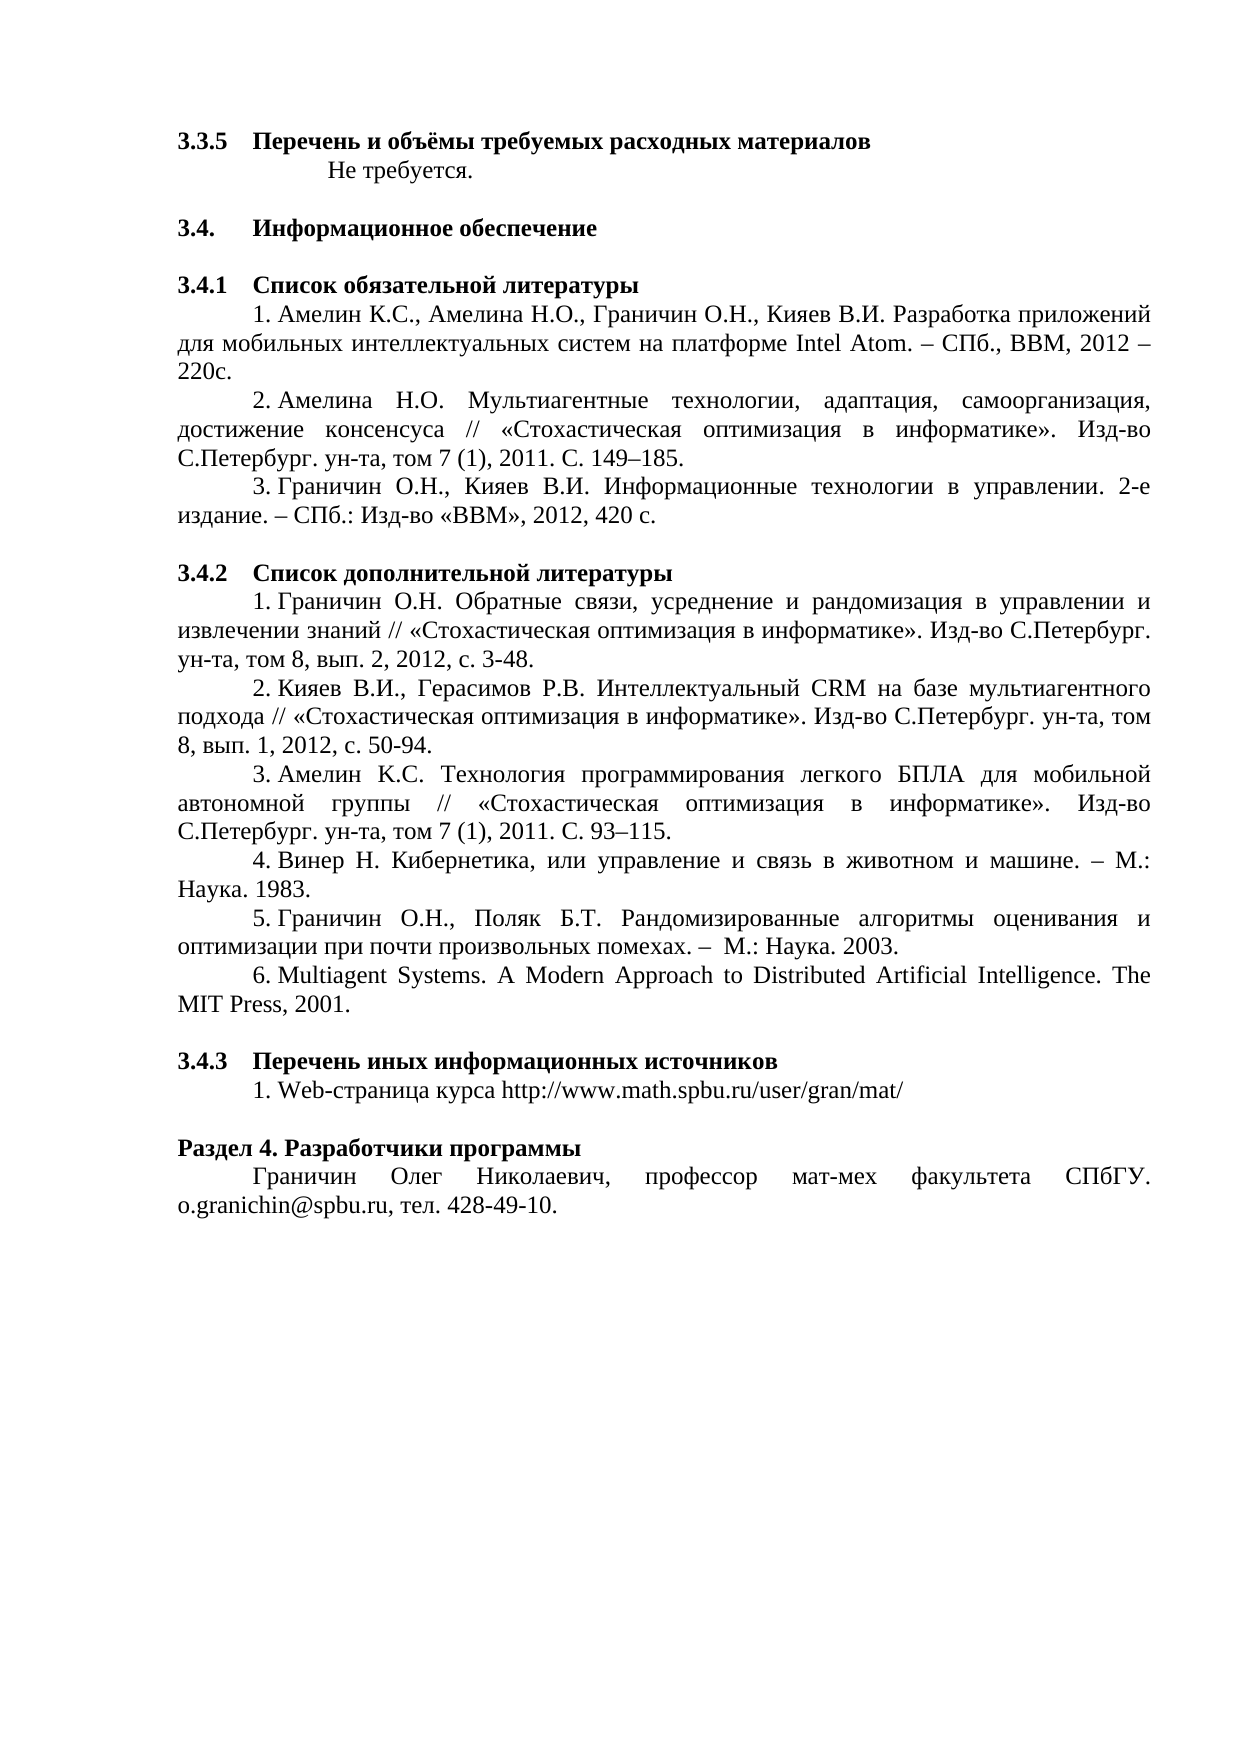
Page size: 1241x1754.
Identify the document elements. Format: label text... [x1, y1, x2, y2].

list Multiagent Systems. A Modern Approach to Distributed Artificial Intelligence. The MIT Press, 2001. [177, 960, 1152, 1018]
list Амелина Н.О. Мультиагентные технологии, адаптация, самоорганизация, достижение консенсуса // «Стохастическая оптимизация в информатике». Изд-во С.Петербург. ун-та, том 7 (1), 2011. С. 149–185. [177, 385, 1152, 471]
text Не требуется. [177, 155, 1152, 184]
text Граничин Олег Николаевич, профессор мат-мех факультета СПбГУ. o.granichin@spbu.ru, тел. 428-49-10. [177, 1161, 1152, 1219]
list Граничин О.Н. Обратные связи, усреднение и рандомизация в управлении и извлечении знаний // «Стохастическая оптимизация в информатике». Изд-во С.Петербург. ун-та, том 8, вып. 2, 2012, с. 3-48. [177, 586, 1152, 673]
text 3.3.5 Перечень и объёмы требуемых расходных материалов [177, 126, 1152, 155]
text 3.4.3 Перечень иных информационных источников [177, 1046, 1152, 1075]
list Граничин О.Н., Кияев В.И. Информационные технологии в управлении. 2-е издание. – СПб.: Изд-во «ВВМ», 2012, 420 с. [177, 471, 1152, 529]
text 3.4. Информационное обеспечение [177, 213, 1152, 241]
list Граничин О.Н., Поляк Б.Т. Рандомизированные алгоритмы оценивания и оптимизации при почти произвольных помехах. – М.: Наука. 2003. [177, 903, 1152, 960]
list Web-страница курса http://www.math.spbu.ru/user/gran/mat/ [177, 1075, 1152, 1104]
list Кияев В.И., Герасимов Р.В. Интеллектуальный CRM на базе мультиагентного подхода // «Стохастическая оптимизация в информатике». Изд-во С.Петербург. ун-та, том 8, вып. 1, 2012, с. 50-94. [177, 673, 1152, 759]
text Раздел 4. Разработчики программы [177, 1133, 1152, 1161]
list Амелин K.C. Технология программирования легкого БПЛА для мобильной автономной группы // «Стохастическая оптимизация в информатике». Изд-во С.Петербург. ун-та, том 7 (1), 2011. С. 93–115. [177, 759, 1152, 845]
list Амелин К.С., Амелина Н.О., Граничин О.Н., Кияев В.И. Разработка приложений для мобильных интеллектуальных систем на платформе Intel Atom. – СПб., ВВМ, 2012 – 220с. [177, 299, 1152, 385]
text 3.4.1 Список обязательной литературы [177, 270, 1152, 299]
text 3.4.2 Список дополнительной литературы [177, 558, 1152, 586]
list Винер Н. Кибернетика, или управление и связь в животном и машине. – М.: Наука. 1983. [177, 845, 1152, 903]
